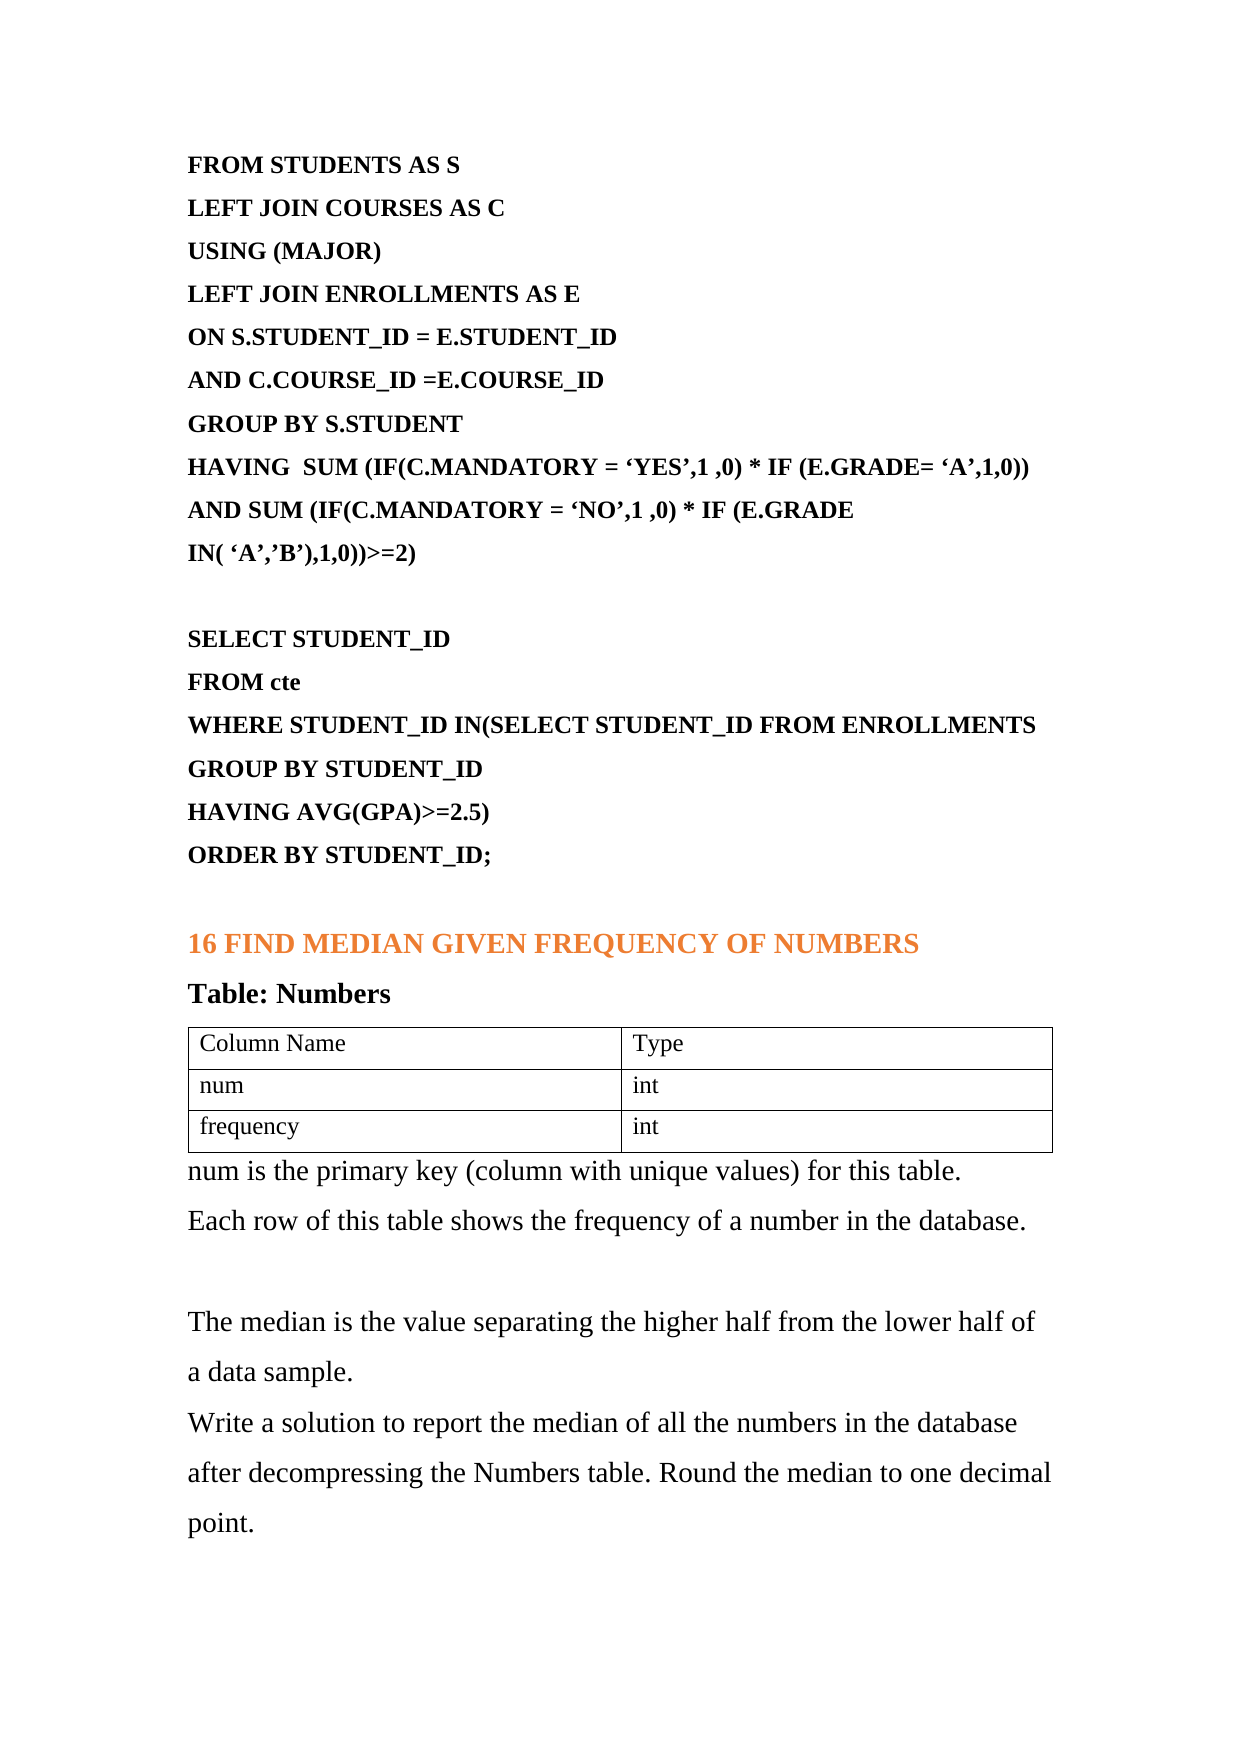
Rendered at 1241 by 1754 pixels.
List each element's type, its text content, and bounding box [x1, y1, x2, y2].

text The median is the value separating the higher half from the lower half of a data sample. [187, 1304, 1053, 1388]
text Write a solution to report the median of all the numbers in the database after decompressing the Numbers table. Round the median to one decimal point. [187, 1405, 1053, 1539]
table_cell frequency [189, 1111, 621, 1152]
table_cell int [622, 1070, 1052, 1110]
table_header Column Name [189, 1028, 621, 1069]
text WHERE STUDENT_ID IN(SELECT STUDENT_ID FROM ENROLLMENTS GROUP BY STUDENT_ID [187, 711, 1053, 782]
text ON S.STUDENT_ID = E.STUDENT_ID [187, 322, 1053, 351]
text LEFT JOIN COURSES AS C [187, 193, 1053, 222]
text FROM STUDENTS AS S [187, 150, 1053, 179]
table_cell int [622, 1111, 1052, 1152]
text AND SUM (IF(C.MANDATORY = ‘NO’,1 ,0) * IF (E.GRADE IN( ‘A’,’B’),1,0))>=2) [187, 495, 1053, 567]
text HAVING SUM (IF(C.MANDATORY = ‘YES’,1 ,0) * IF (E.GRADE= ‘A’,1,0)) [187, 452, 1053, 481]
table_cell num [189, 1070, 621, 1110]
text 16 FIND MEDIAN GIVEN FREQUENCY OF NUMBERS [187, 926, 1053, 960]
text GROUP BY S.STUDENT [187, 409, 1053, 437]
text USING (MAJOR) [187, 236, 1053, 265]
text Table: Numbers [187, 977, 1053, 1010]
text num is the primary key (column with unique values) for this table. [187, 1153, 1053, 1187]
text LEFT JOIN ENROLLMENTS AS E [187, 279, 1053, 308]
text ORDER BY STUDENT_ID; [187, 840, 1053, 869]
text Each row of this table shows the frequency of a number in the database. [187, 1203, 1053, 1237]
text AND C.COURSE_ID =E.COURSE_ID [187, 366, 1053, 394]
text SELECT STUDENT_ID [187, 624, 1053, 653]
table_header Type [622, 1028, 1052, 1069]
text HAVING AVG(GPA)>=2.5) [187, 797, 1053, 826]
text FROM cte [187, 667, 1053, 696]
